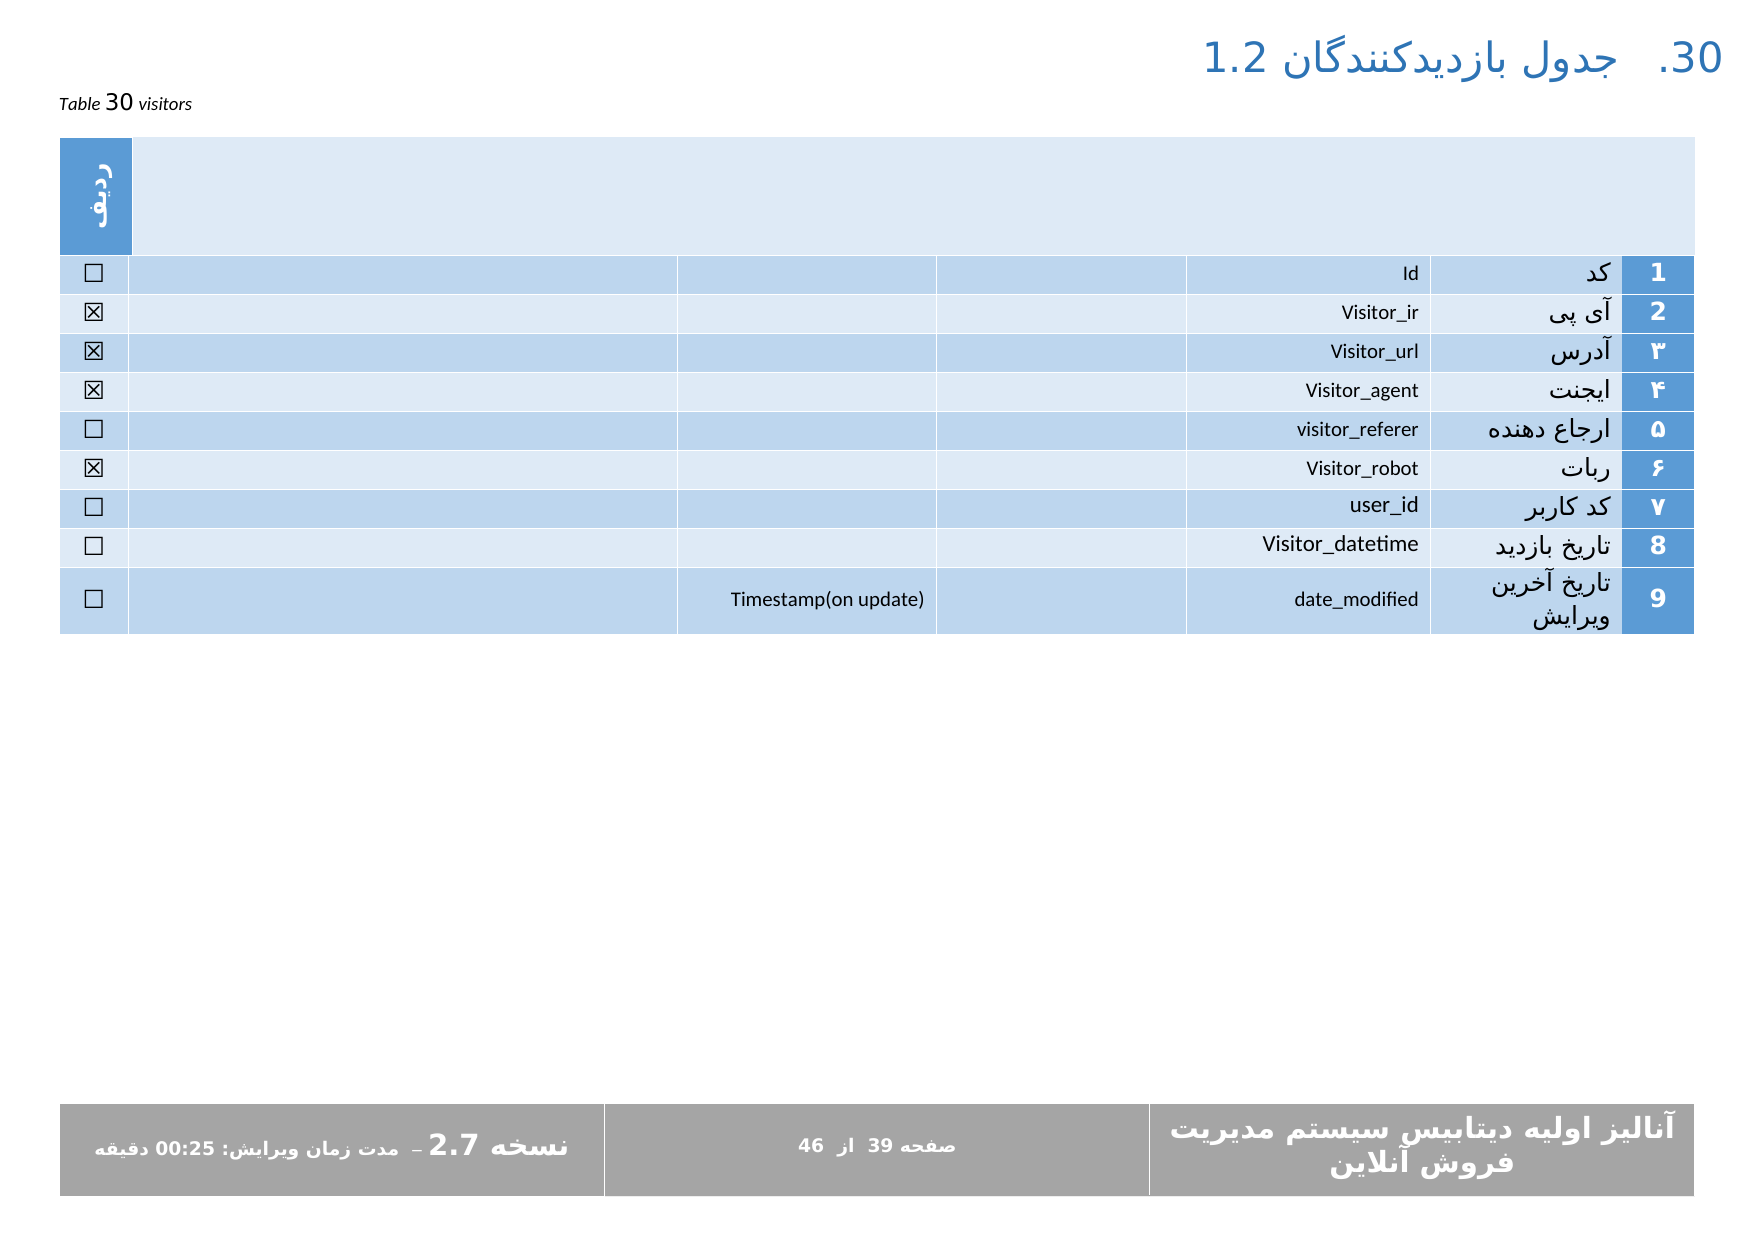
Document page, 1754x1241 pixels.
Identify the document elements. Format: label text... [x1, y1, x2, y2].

table_cell [937, 451, 1186, 489]
table_cell کد [1431, 256, 1622, 294]
table_cell [129, 451, 677, 489]
table_cell [937, 529, 1186, 567]
table_cell [937, 256, 1186, 294]
table_cell [678, 529, 936, 567]
table_cell تاریخ آخرین ویرایش [1431, 568, 1622, 634]
table_cell [678, 451, 936, 489]
table_cell Visitor_ir [1187, 295, 1430, 333]
table_cell ربات [1431, 451, 1622, 489]
table_cell [937, 334, 1186, 372]
table_cell [937, 373, 1186, 411]
table_cell [678, 256, 936, 294]
table_cell کد کاربر [1431, 490, 1622, 528]
table_cell Id [1187, 256, 1430, 294]
table_cell [678, 490, 936, 528]
table_cell [937, 490, 1186, 528]
table_cell [678, 373, 936, 411]
table_cell ایجنت [1431, 373, 1622, 411]
text Table 30visitors [59, 89, 1695, 116]
table_cell [129, 295, 677, 333]
table_cell [129, 490, 677, 528]
table_cell [937, 568, 1186, 634]
table_cell [678, 295, 936, 333]
table_cell [129, 334, 677, 372]
table_cell [937, 295, 1186, 333]
table_cell Visitor_datetime [1187, 529, 1430, 567]
table_cell 8 [1622, 529, 1694, 567]
table_cell Visitor_url [1187, 334, 1430, 372]
table_cell visitor_referer [1187, 412, 1430, 450]
table_cell [129, 568, 677, 634]
table_cell date_modified [1187, 568, 1430, 634]
table_cell user_id [1187, 490, 1430, 528]
table_cell آدرس [1431, 334, 1622, 372]
table_header ردیف [60, 138, 132, 255]
table_cell [129, 529, 677, 567]
table_cell [937, 412, 1186, 450]
table_cell ۳ [1622, 334, 1694, 372]
table_cell [129, 412, 677, 450]
table_cell [678, 412, 936, 450]
table_cell ۴ [1622, 373, 1694, 411]
subtitle جدول بازدیدکنندگان 1.2 [59, 34, 1657, 82]
table_cell تاریخ بازدید [1431, 529, 1622, 567]
table_cell ۵ [1622, 412, 1694, 450]
table_cell Visitor_agent [1187, 373, 1430, 411]
table_cell 1 [1622, 256, 1694, 294]
table_cell ۷ [1622, 490, 1694, 528]
table_cell آی پی [1431, 295, 1622, 333]
table_cell [678, 334, 936, 372]
table_cell ۶ [1622, 451, 1694, 489]
table_cell [129, 373, 677, 411]
table_cell ارجاع دهنده [1431, 412, 1622, 450]
table_cell 2 [1622, 295, 1694, 333]
table_cell Timestamp(on update) [678, 568, 936, 634]
table_cell Visitor_robot [1187, 451, 1430, 489]
table_cell 9 [1622, 568, 1694, 634]
table_cell [129, 256, 677, 294]
